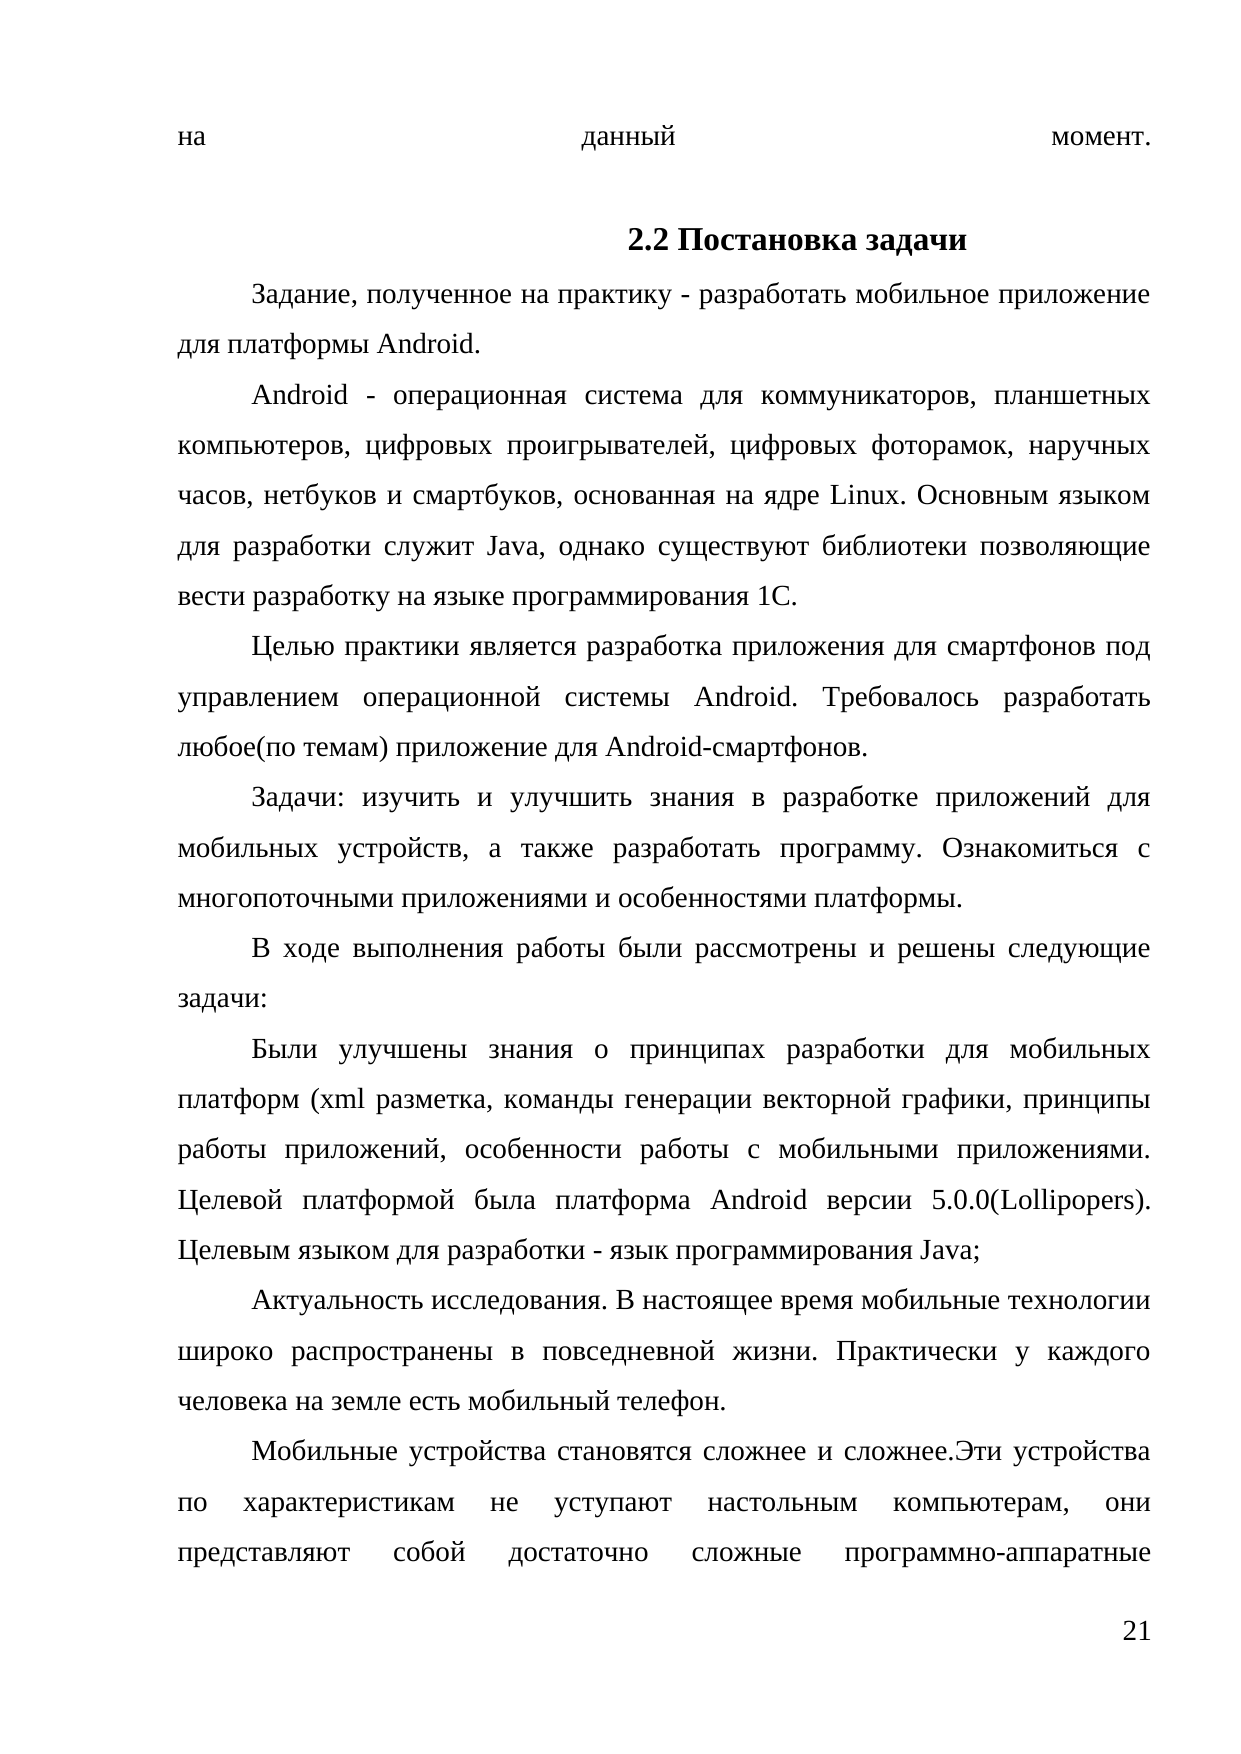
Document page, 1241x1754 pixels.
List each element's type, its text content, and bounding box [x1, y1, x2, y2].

text Задачи: изучить и улучшить знания в разработке приложений для мобильных устройств, а также разработать программу. Ознакомиться с многопоточными приложениями и особенностями платформы. [177, 779, 1152, 913]
text Android - операционная система для коммуникаторов, планшетных компьютеров, цифровых проигрывателей, цифровых фоторамок, наручных часов, нетбуков и смартбуков, основанная на ядре Linux. Основным языком для разработки служит Java, однако существуют библиотеки позволяющие вести разработку на языке программирования 1С. [177, 377, 1152, 612]
text Актуальность исследования. В настоящее время мобильные технологии широко распространены в повседневной жизни. Практически у каждого человека на земле есть мобильный телефон. [177, 1282, 1152, 1417]
text Были улучшены знания о принципах разработки для мобильных платформ (xml разметка, команды генерации векторной графики, принципы работы приложений, особенности работы с мобильными приложениями. Целевой платформой была платформа Android версии 5.0.0(Lollipopers). Целевым языком для разработки - язык программирования Java; [177, 1031, 1152, 1266]
text Целью практики является разработка приложения для смартфонов под управлением операционной системы Android. Требовалось разработать любое(по темам) приложение для Android-смартфонов. [177, 628, 1152, 763]
text В ходе выполнения работы были рассмотрены и решены следующие задачи: [177, 930, 1152, 1014]
subtitle 2.2 Постановка задачи [552, 219, 1152, 257]
text Задание, полученное на практику - разработать мобильное приложение для платформы Android. [177, 276, 1152, 360]
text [177, 118, 1152, 202]
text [177, 1433, 1152, 1568]
